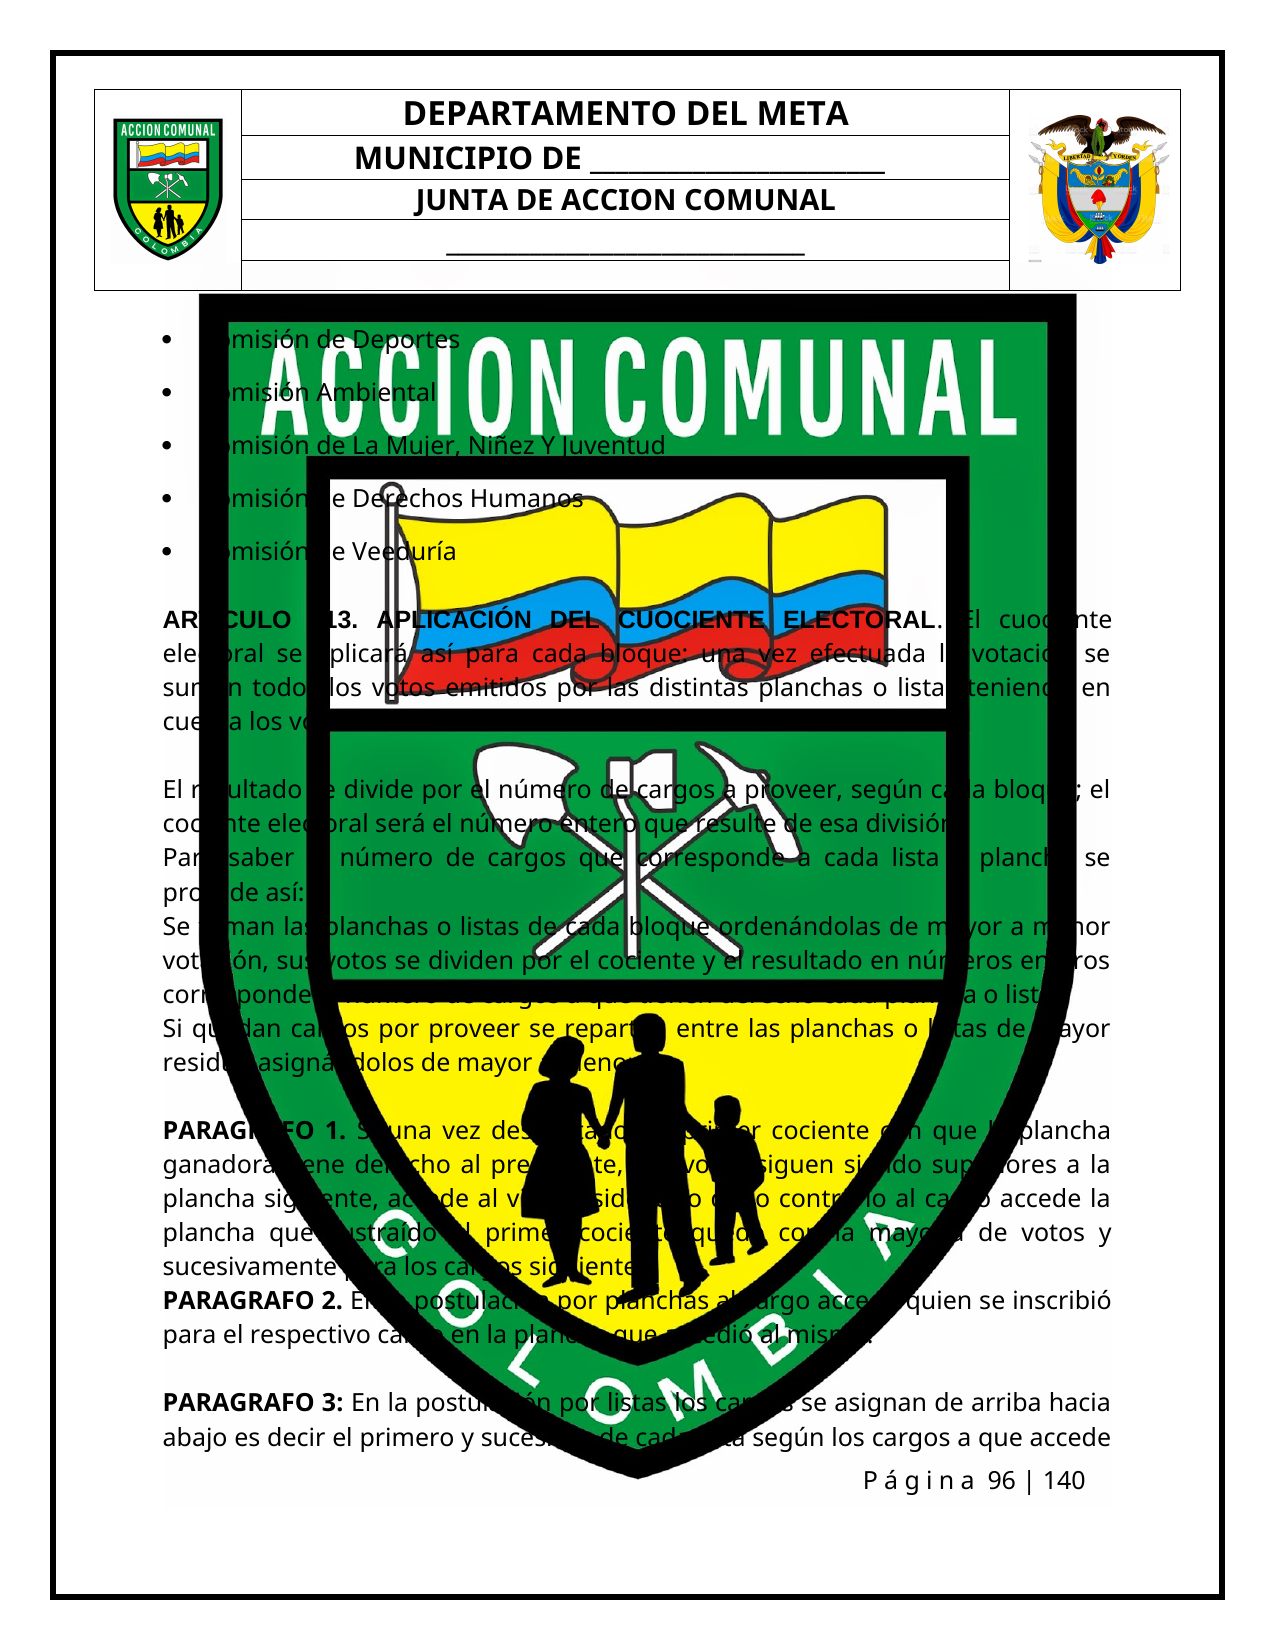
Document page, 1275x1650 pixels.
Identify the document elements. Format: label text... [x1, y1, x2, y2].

picture [163, 738, 1112, 772]
picture [242, 263, 1009, 290]
text Se toman las planchas o listas de cada bloque ordenándolas de mayor a menor votación, sus votos se dividen por el cociente y el resultado en números enteros corresponde al número de cargos a que tienen derecho cada plancha o lista. [162, 908, 1112, 1010]
text PARAGRAFO 2. En la postulación por planchas al cargo accede quien se inscribió para el respectivo cargo en la plancha que accedió al mismo. [162, 1283, 1112, 1351]
picture [163, 568, 1112, 602]
text Para saber el número de cargos que corresponde a cada lista o plancha se procede así: [162, 840, 1112, 908]
list Comisión de Veeduría [162, 533, 1112, 568]
picture [163, 462, 1112, 481]
picture [163, 1351, 1112, 1385]
list Comisión de Deportes [162, 322, 1112, 356]
picture [163, 356, 1112, 375]
text PARAGRAFO 1. Si una vez descontados el primer cociente con que la plancha ganadora tiene derecho al presidente, sus votos siguen siendo superiores a la plancha siguiente, accede al vicepresidente o de lo contrario al cargo accede la plancha que sustraído el primer cociente quede con la mayoría de votos y sucesivamente para los cargos siguientes. [162, 1113, 1112, 1283]
picture [109, 115, 241, 290]
picture [163, 291, 1112, 322]
picture [163, 1453, 1112, 1509]
list Comisión de La Mujer, Niñez Y Juventud [162, 428, 1112, 462]
text ARTÍCULO 113. APLICACIÓN DEL CUOCIENTE ELECTORAL. El cuociente electoral se aplicará así para cada bloque: una vez efectuada la votación se suman todos los votos emitidos por las distintas planchas o listas teniendo en cuenta los votos en blanco. [162, 602, 1112, 738]
picture [163, 1078, 1112, 1113]
picture [1010, 115, 1170, 290]
list Comisión Ambiental [162, 375, 1112, 409]
text Si quedan cargos por proveer se reparten entre las planchas o listas de mayor residuo asignándolos de mayor a menor. [162, 1010, 1112, 1078]
picture [163, 409, 1112, 428]
text El resultado se divide por el número de cargos a proveer, según cada bloque; el cociente electoral será el número entero que resulte de esa división. [162, 772, 1112, 840]
picture [163, 515, 1112, 533]
list Comisión de Derechos Humanos [162, 481, 1112, 515]
